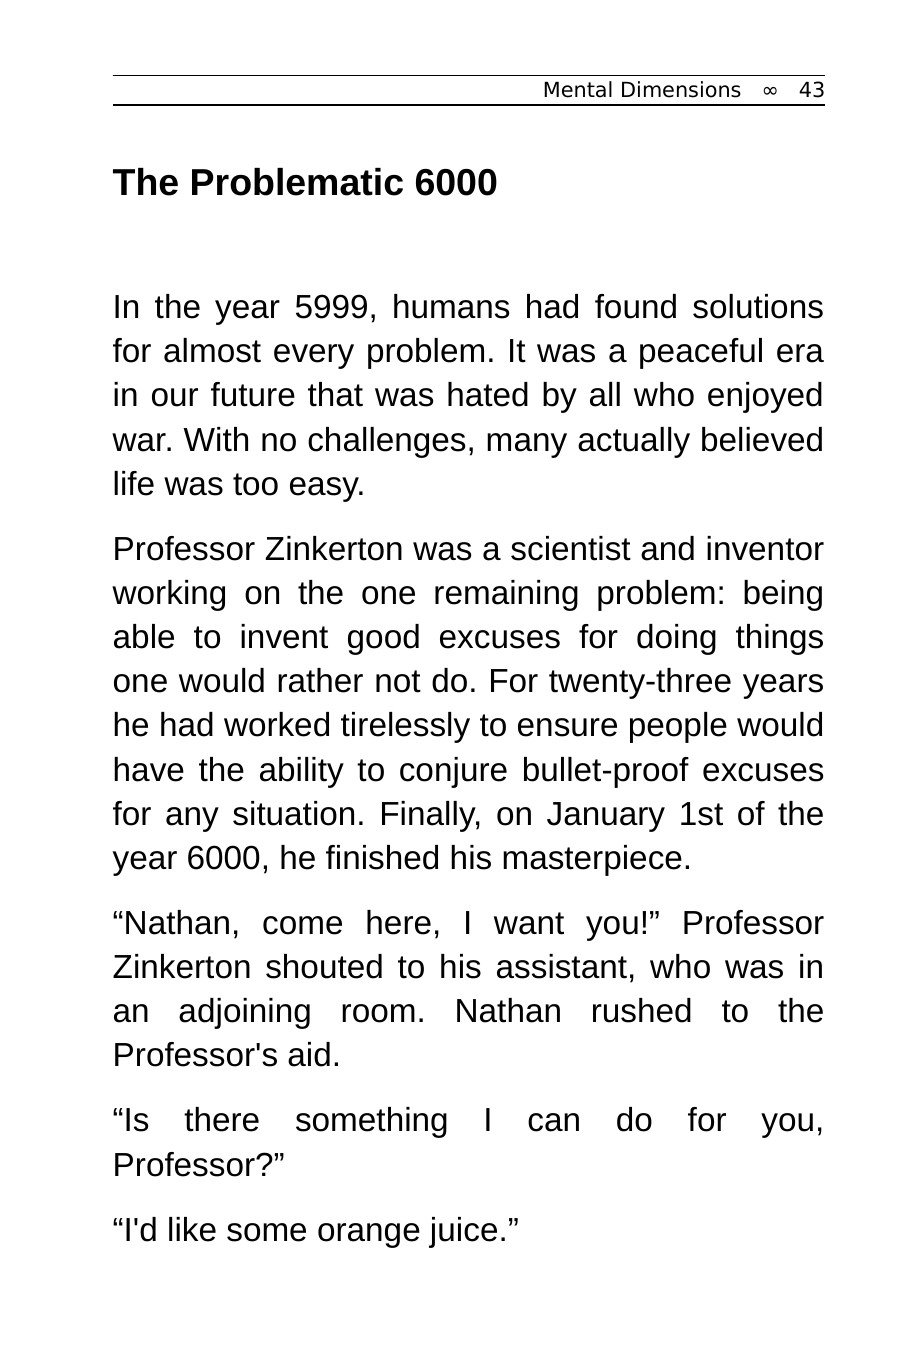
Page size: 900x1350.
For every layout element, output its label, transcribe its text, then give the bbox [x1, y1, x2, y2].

text “Nathan, come here, I want you!” Professor Zinkerton shouted to his assistant, who was in an adjoining room. Nathan rushed to the Professor's aid. [112, 903, 825, 1074]
text Professor Zinkerton was a scientist and inventor working on the one remaining problem: being able to invent good excuses for doing things one would rather not do. For twenty-three years he had worked tirelessly to ensure people would have the ability to conjure bullet-proof excuses for any situation. Finally, on January 1st of the year 6000, he finished his masterpiece. [112, 529, 825, 876]
text “I'd like some orange juice.” [112, 1209, 825, 1248]
subtitle The Problematic 6000 [112, 160, 825, 203]
text “Is there something I can do for you, Professor?” [112, 1100, 825, 1183]
text In the year 5999, humans had found solutions for almost every problem. It was a peaceful era in our future that was hated by all who enjoyed war. With no challenges, many actually believed life was too easy. [112, 287, 825, 502]
